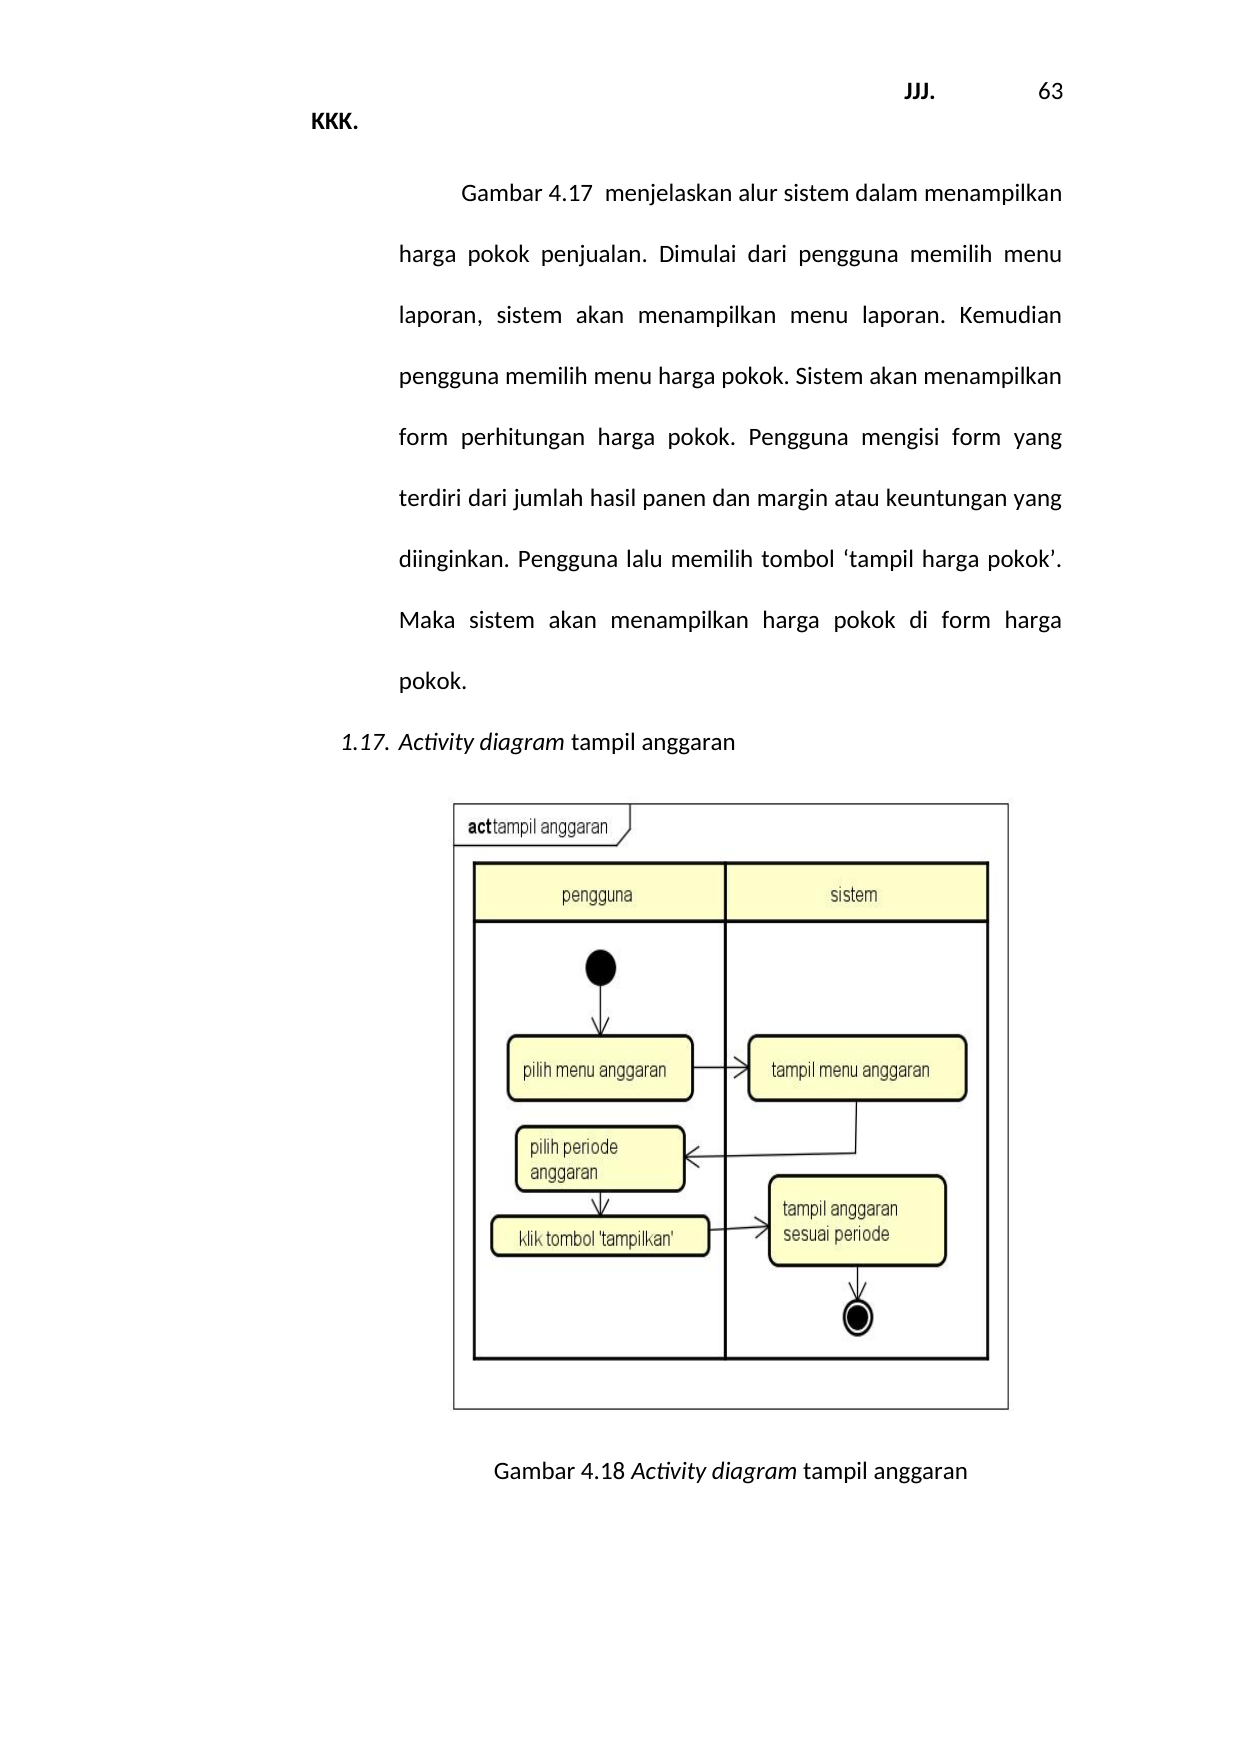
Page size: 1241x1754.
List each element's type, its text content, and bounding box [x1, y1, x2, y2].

list Gambar 4.17 menjelaskan alur sistem dalam menampilkan harga pokok penjualan. Dimulai dari pengguna memilih menu laporan, sistem akan menampilkan menu laporan. Kemudian pengguna memilih menu harga pokok. Sistem akan menampilkan form perhitungan harga pokok. Pengguna mengisi form yang terdiri dari jumlah hasil panen dan margin atau keuntungan yang diinginkan. Pengguna lalu memilih tombol ‘tampil harga pokok’. Maka sistem akan menampilkan harga pokok di form harga pokok. [399, 177, 1063, 696]
list Activity diagram tampil anggaran [340, 727, 1063, 757]
picture [440, 787, 1022, 1425]
